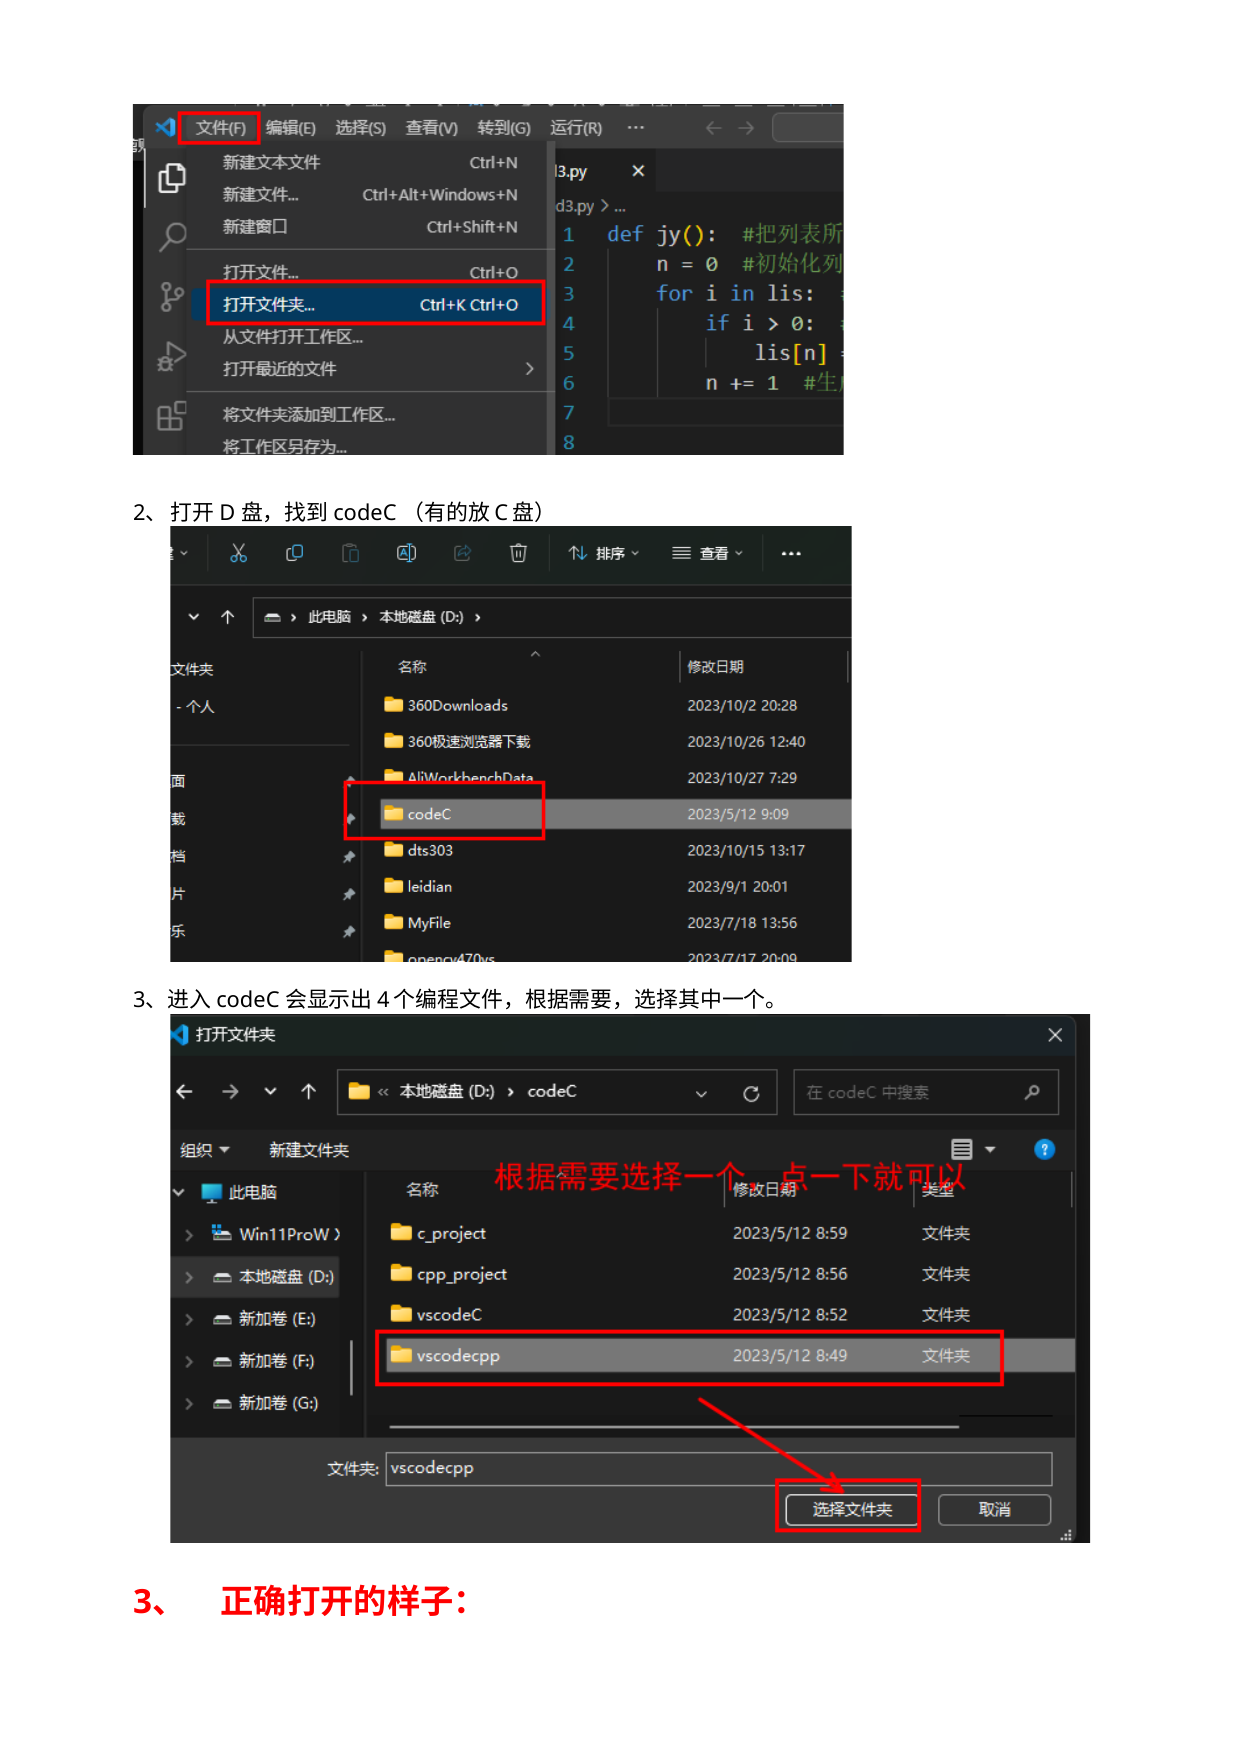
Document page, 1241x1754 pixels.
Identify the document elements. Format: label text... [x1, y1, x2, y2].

picture [170, 526, 852, 962]
text 3、进入 codeC 会显示出4个编程文件，根据需要，选择其中一个。 [133, 982, 1053, 1014]
picture [132, 104, 844, 455]
list 正确打开的样子： [133, 1567, 1053, 1632]
list 打开 D 盘，找到 codeC （有的放C盘） [133, 494, 1053, 527]
picture [170, 1014, 1091, 1543]
